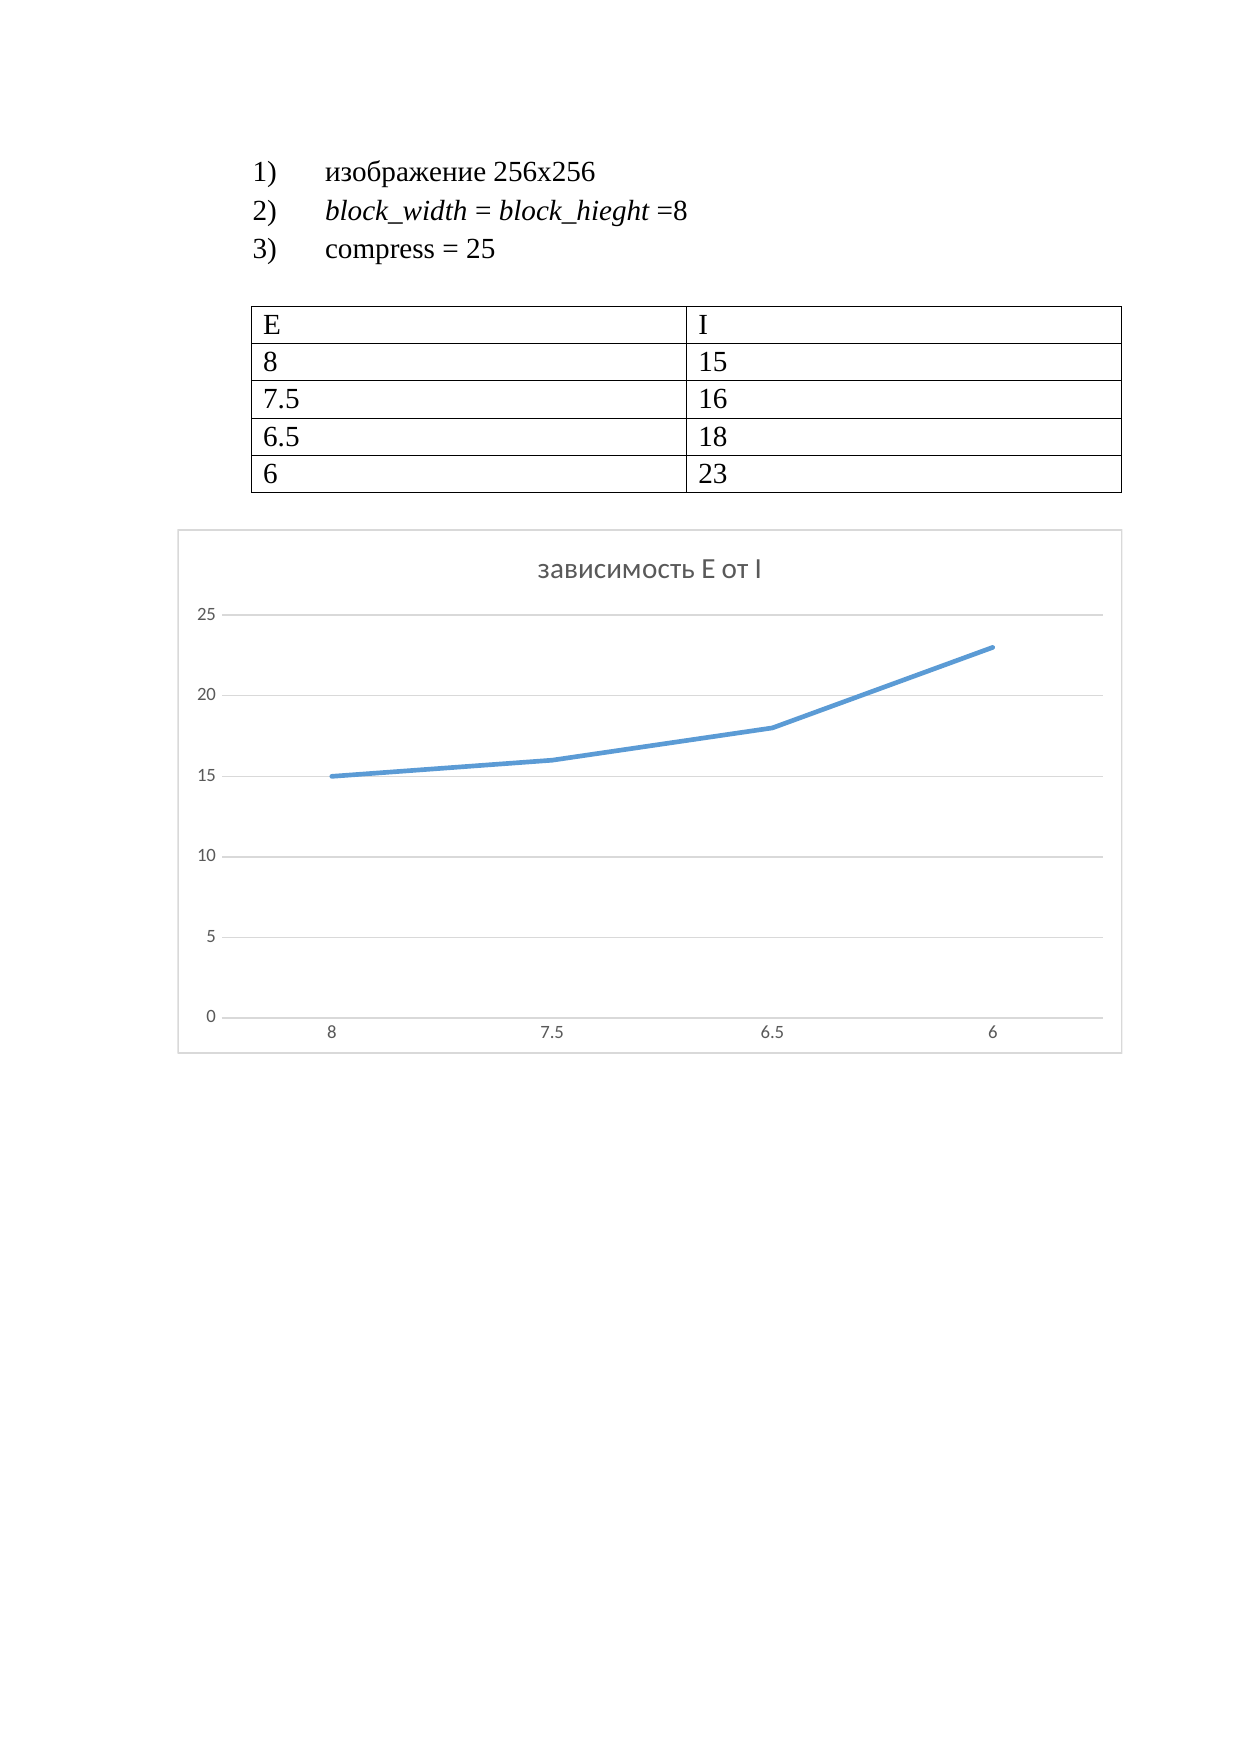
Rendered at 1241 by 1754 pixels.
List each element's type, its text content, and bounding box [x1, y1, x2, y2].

table_cell 7.5 [252, 381, 686, 418]
table_header E [252, 307, 686, 343]
table_cell 23 [687, 456, 1121, 492]
table_cell 18 [687, 419, 1121, 455]
list compress = 25 [188, 231, 1122, 265]
table_cell 6 [252, 456, 686, 492]
list block_width = block_hieght =8 [188, 193, 1122, 226]
table_cell 16 [687, 381, 1121, 418]
list изображение 256x256 [188, 154, 1122, 188]
table_header I [687, 307, 1121, 343]
table_cell 8 [252, 344, 686, 380]
table_cell 6.5 [252, 419, 686, 455]
table_cell 15 [687, 344, 1121, 380]
